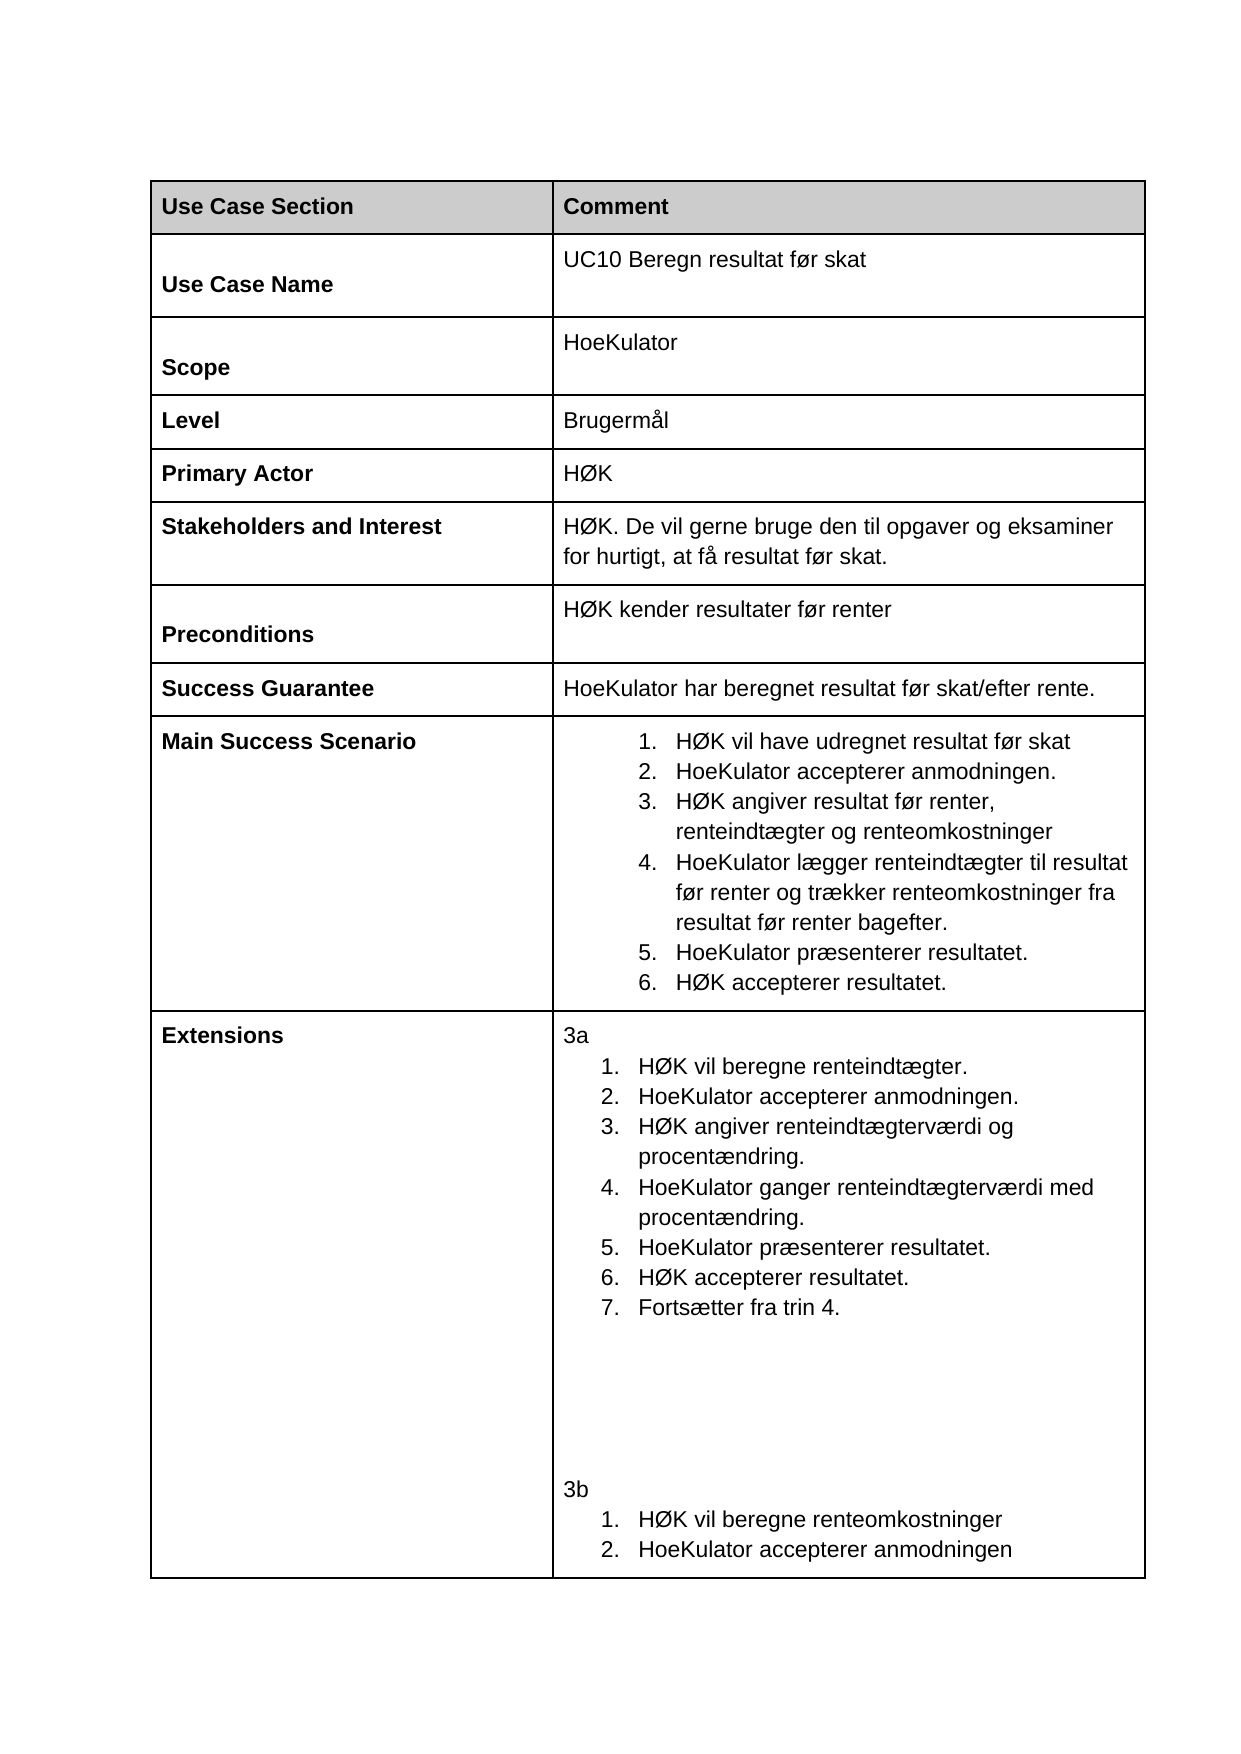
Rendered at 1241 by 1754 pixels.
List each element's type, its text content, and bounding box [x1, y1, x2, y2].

table_cell Extensions [152, 1012, 552, 1577]
table_cell Preconditions [152, 586, 552, 662]
table_cell HØK [554, 450, 1144, 501]
table_cell HØK vil have udregnet resultat før skat HoeKulator accepterer anmodningen. HØK angiver resultat før renter, renteindtægter og renteomkostninger HoeKulator lægger renteindtægter til resultat før renter og trækker renteomkostninger fra resultat før renter bagefter. HoeKulator præsenterer resultatet. HØK accepterer resultatet. [554, 717, 1144, 1010]
table_cell HoeKulator [554, 318, 1144, 394]
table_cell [554, 1012, 1144, 1577]
table_cell Primary Actor [152, 450, 552, 501]
table_header Comment [554, 182, 1144, 233]
table_header Use Case Section [152, 182, 552, 233]
table_cell HoeKulator har beregnet resultat før skat/efter rente. [554, 664, 1144, 715]
table_cell Use Case Name [152, 235, 552, 316]
table_cell UC10 Beregn resultat før skat [554, 235, 1144, 316]
table_cell Brugermål [554, 396, 1144, 447]
table_cell HØK kender resultater før renter [554, 586, 1144, 662]
table_cell Level [152, 396, 552, 447]
table_cell Main Success Scenario [152, 717, 552, 1010]
table_cell Scope [152, 318, 552, 394]
table_cell Success Guarantee [152, 664, 552, 715]
table_cell Stakeholders and Interest [152, 503, 552, 584]
table_cell HØK. De vil gerne bruge den til opgaver og eksaminer for hurtigt, at få resultat før skat. [554, 503, 1144, 584]
